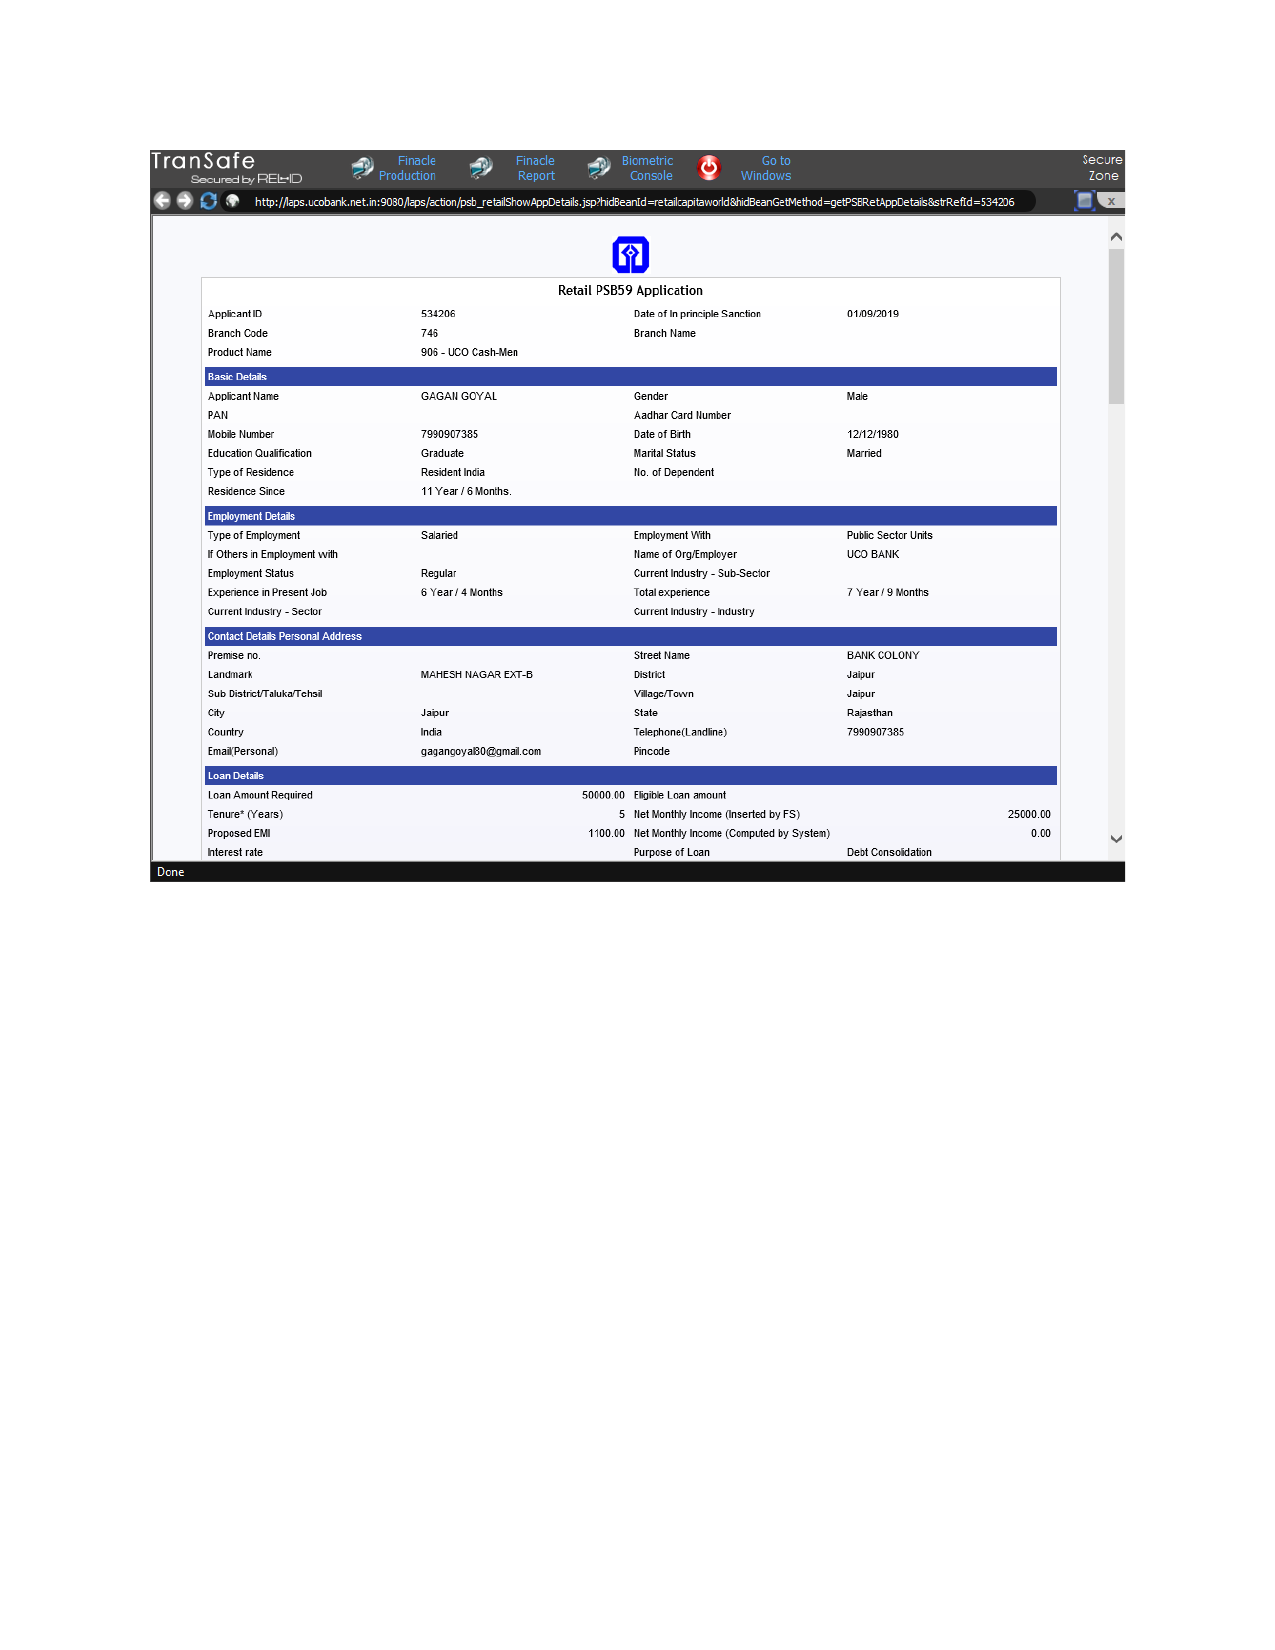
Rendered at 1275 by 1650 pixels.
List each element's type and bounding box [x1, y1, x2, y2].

picture [150, 150, 1125, 882]
